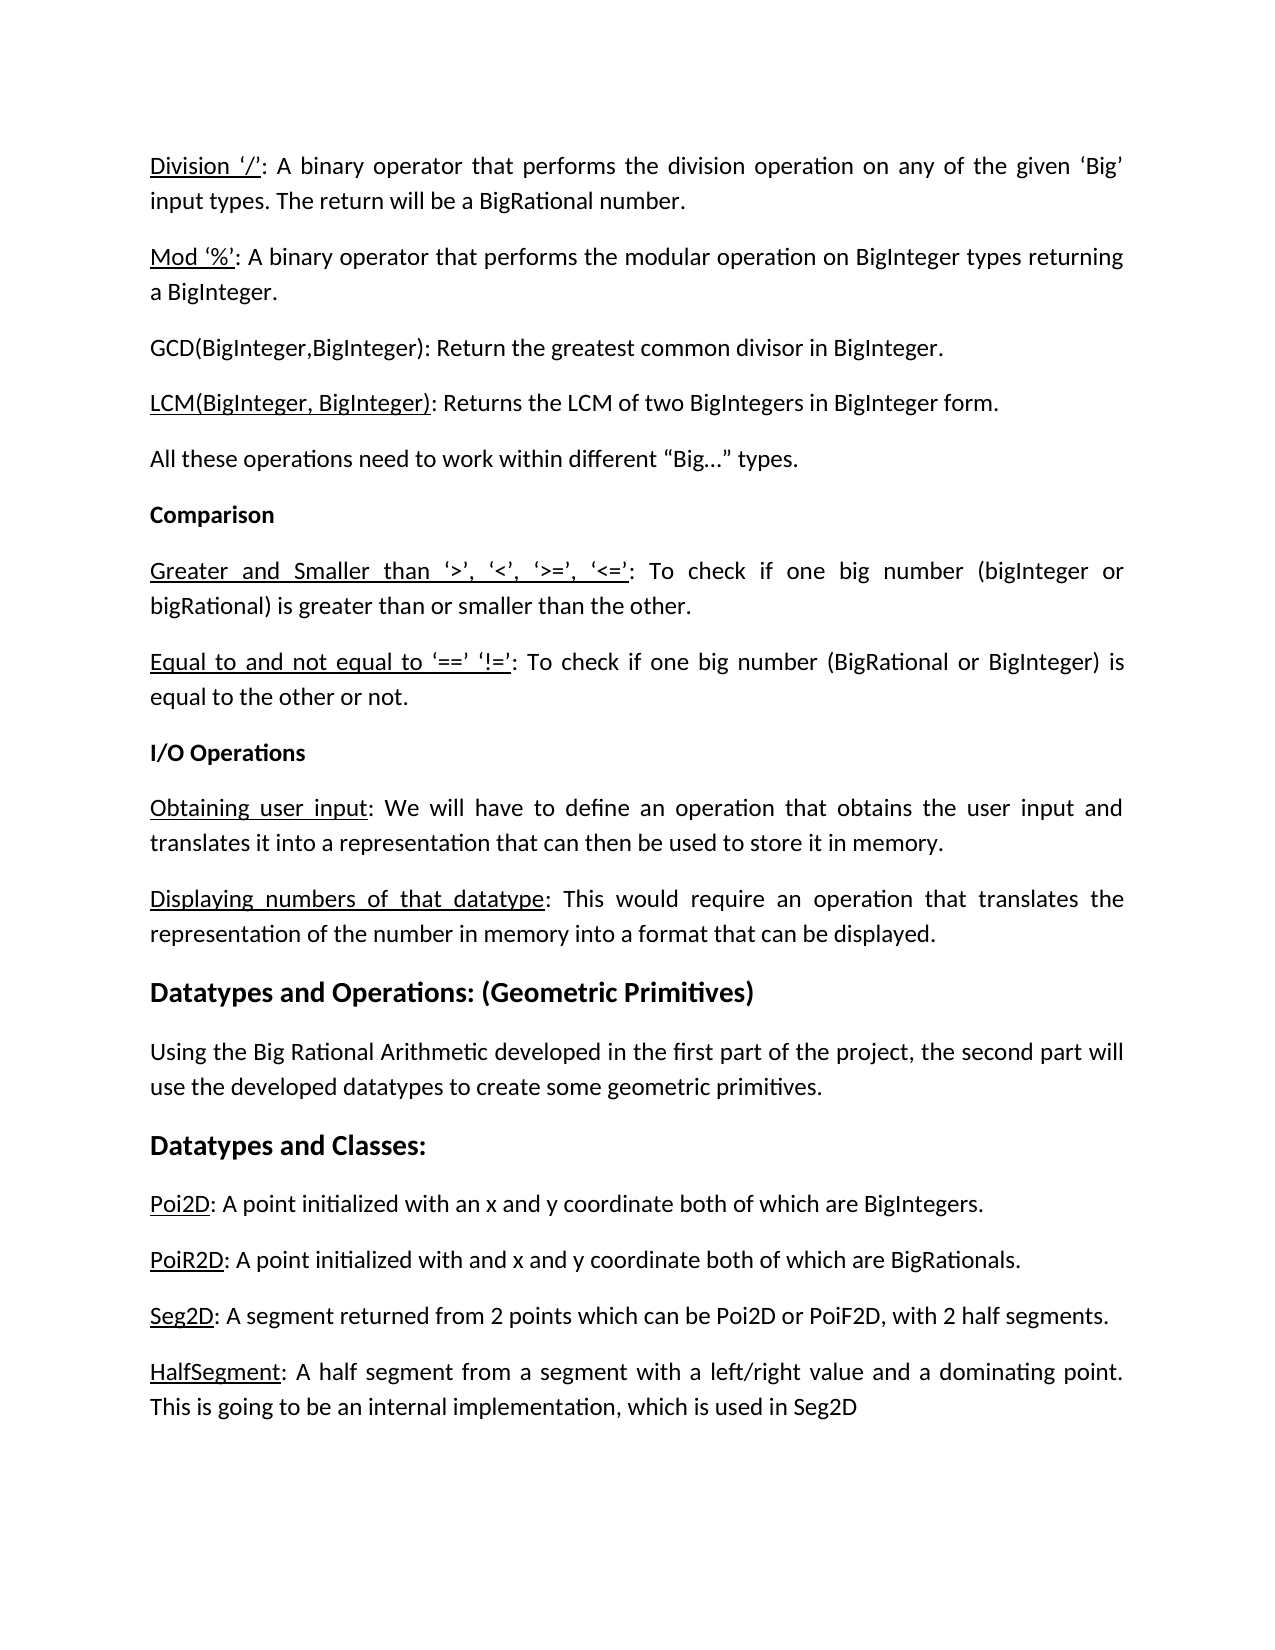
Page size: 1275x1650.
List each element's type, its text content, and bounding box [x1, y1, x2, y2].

text HalfSegment: A half segment from a segment with a left/right value and a dominating point. This is going to be an internal implementation, which is used in Seg2D [150, 1356, 1125, 1422]
text Mod ‘%’: A binary operator that performs the modular operation on BigInteger types returning a BigInteger. [150, 241, 1125, 306]
text Greater and Smaller than ‘>’, ‘<’, ‘>=’, ‘<=’: To check if one big number (bigInteger or bigRational) is greater than or smaller than the other. [150, 555, 1125, 621]
text LCM(BigInteger, BigInteger): Returns the LCM of two BigIntegers in BigInteger form. [150, 387, 1125, 418]
text Datatypes and Operations: (Geometric Primitives) [150, 974, 1125, 1010]
text PoiR2D: A point initialized with and x and y coordinate both of which are BigRationals. [150, 1244, 1125, 1275]
text Division ‘/’: A binary operator that performs the division operation on any of the given ‘Big’ input types. The return will be a BigRational number. [150, 150, 1125, 216]
text Equal to and not equal to ‘==’ ‘!=’: To check if one big number (BigRational or BigInteger) is equal to the other or not. [150, 646, 1125, 711]
text Displaying numbers of that datatype: This would require an operation that translates the representation of the number in memory into a format that can be displayed. [150, 883, 1125, 949]
text I/O Operations [150, 737, 1125, 767]
text Seg2D: A segment returned from 2 points which can be Poi2D or PoiF2D, with 2 half segments. [150, 1300, 1125, 1331]
text Comparison [150, 499, 1125, 530]
text Poi2D: A point initialized with an x and y coordinate both of which are BigIntegers. [150, 1188, 1125, 1219]
text Using the Big Rational Arithmetic developed in the first part of the project, the second part will use the developed datatypes to create some geometric primitives. [150, 1036, 1125, 1101]
text All these operations need to work within different “Big…” types. [150, 443, 1125, 474]
text GCD(BigInteger,BigInteger): Return the greatest common divisor in BigInteger. [150, 332, 1125, 362]
text Obtaining user input: We will have to define an operation that obtains the user input and translates it into a representation that can then be used to store it in memory. [150, 792, 1125, 858]
text Datatypes and Classes: [150, 1127, 1125, 1162]
